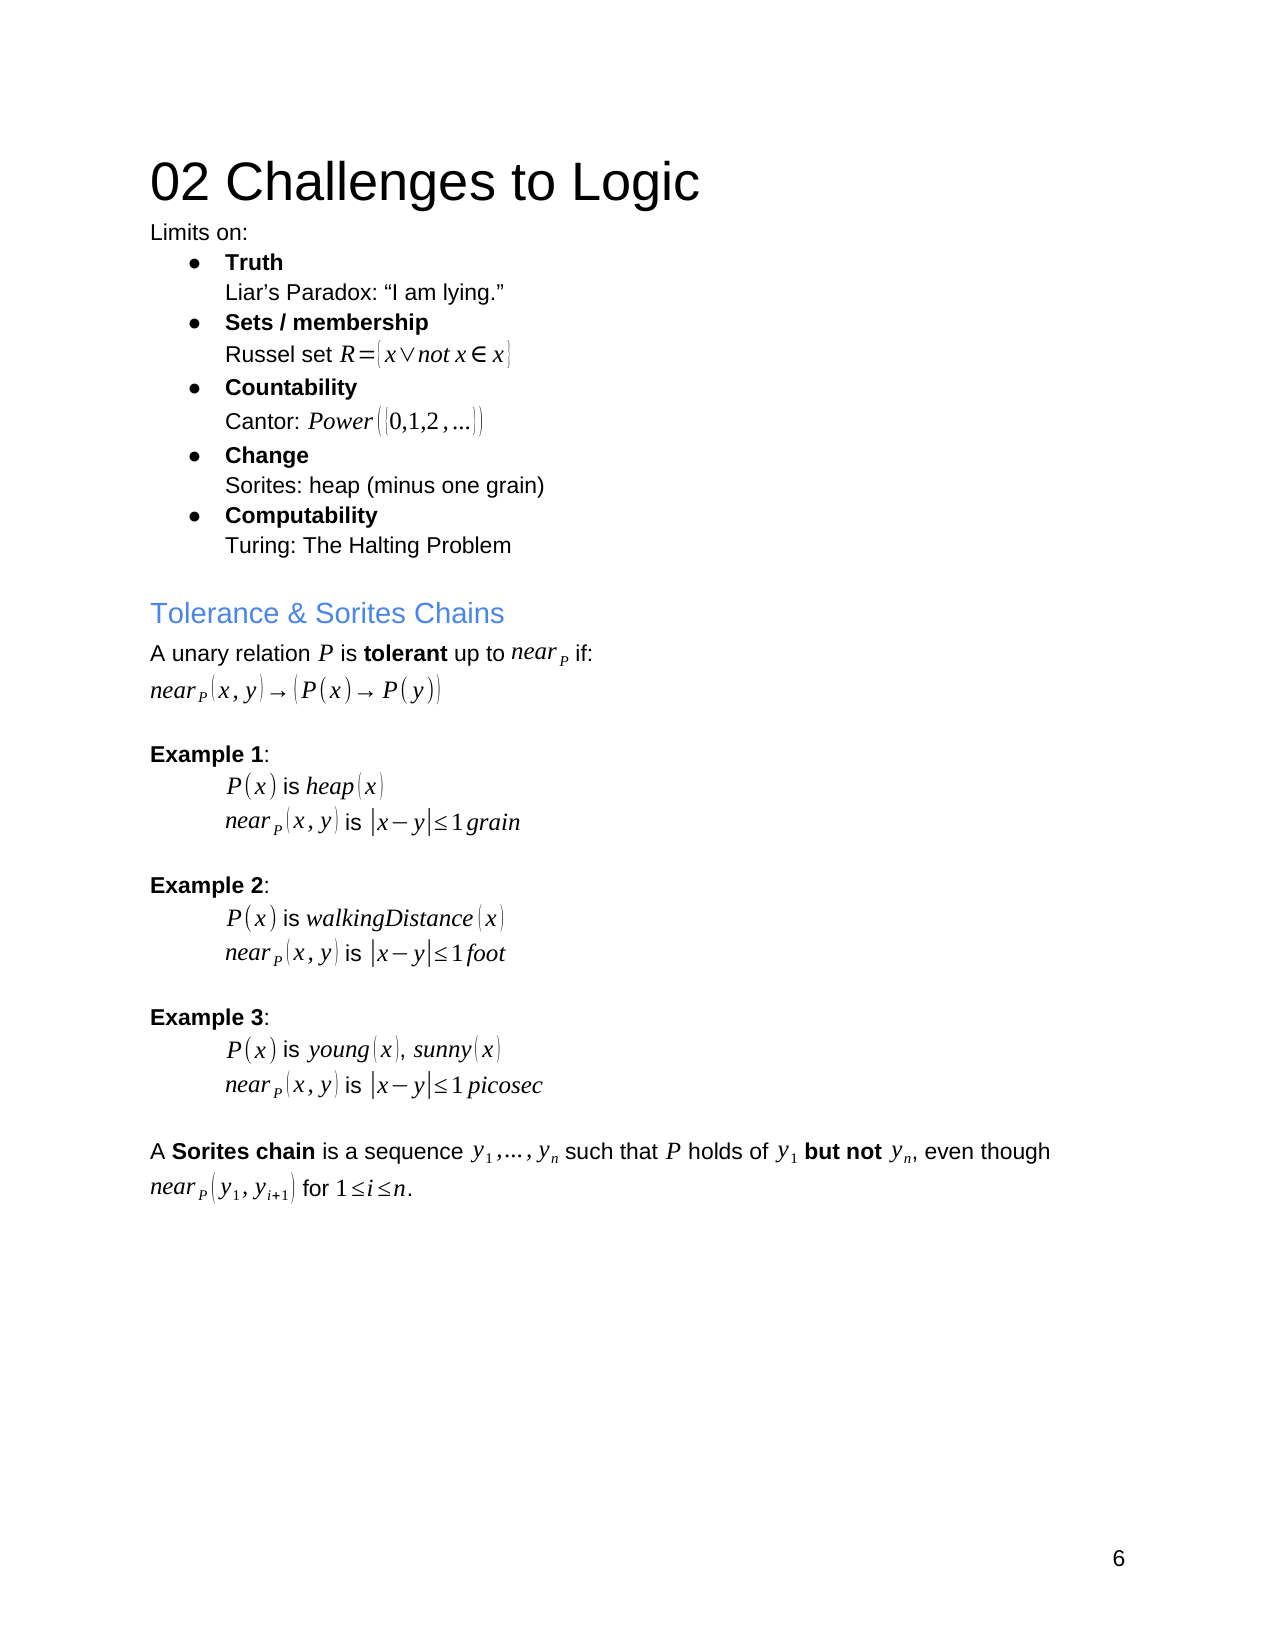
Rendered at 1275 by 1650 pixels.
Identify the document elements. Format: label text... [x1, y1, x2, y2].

title 02 Challenges to Logic [150, 150, 1125, 212]
list Countability Cantor: [187, 374, 1125, 438]
text Example 3: [150, 1004, 1125, 1030]
subtitle Tolerance & Sorites Chains [150, 596, 1125, 629]
text is is [150, 903, 1125, 970]
text Limits on: [150, 218, 1125, 245]
text Example 2: [150, 872, 1125, 899]
list Computability Turing: The Halting Problem [187, 502, 1125, 559]
list Change Sorites: heap (minus one grain) [187, 442, 1125, 498]
text A unary relation is tolerant up to if: [150, 638, 1125, 669]
text Example 1: [150, 741, 1125, 767]
text is is [150, 771, 1125, 838]
text A Sorites chain is a sequence such that holds of but not , even though for . [150, 1136, 1125, 1205]
text is , is [150, 1034, 1125, 1101]
list Sets / membership Russel set [187, 309, 1125, 370]
list Truth Liar’s Paradox: “I am lying.” [187, 249, 1125, 305]
